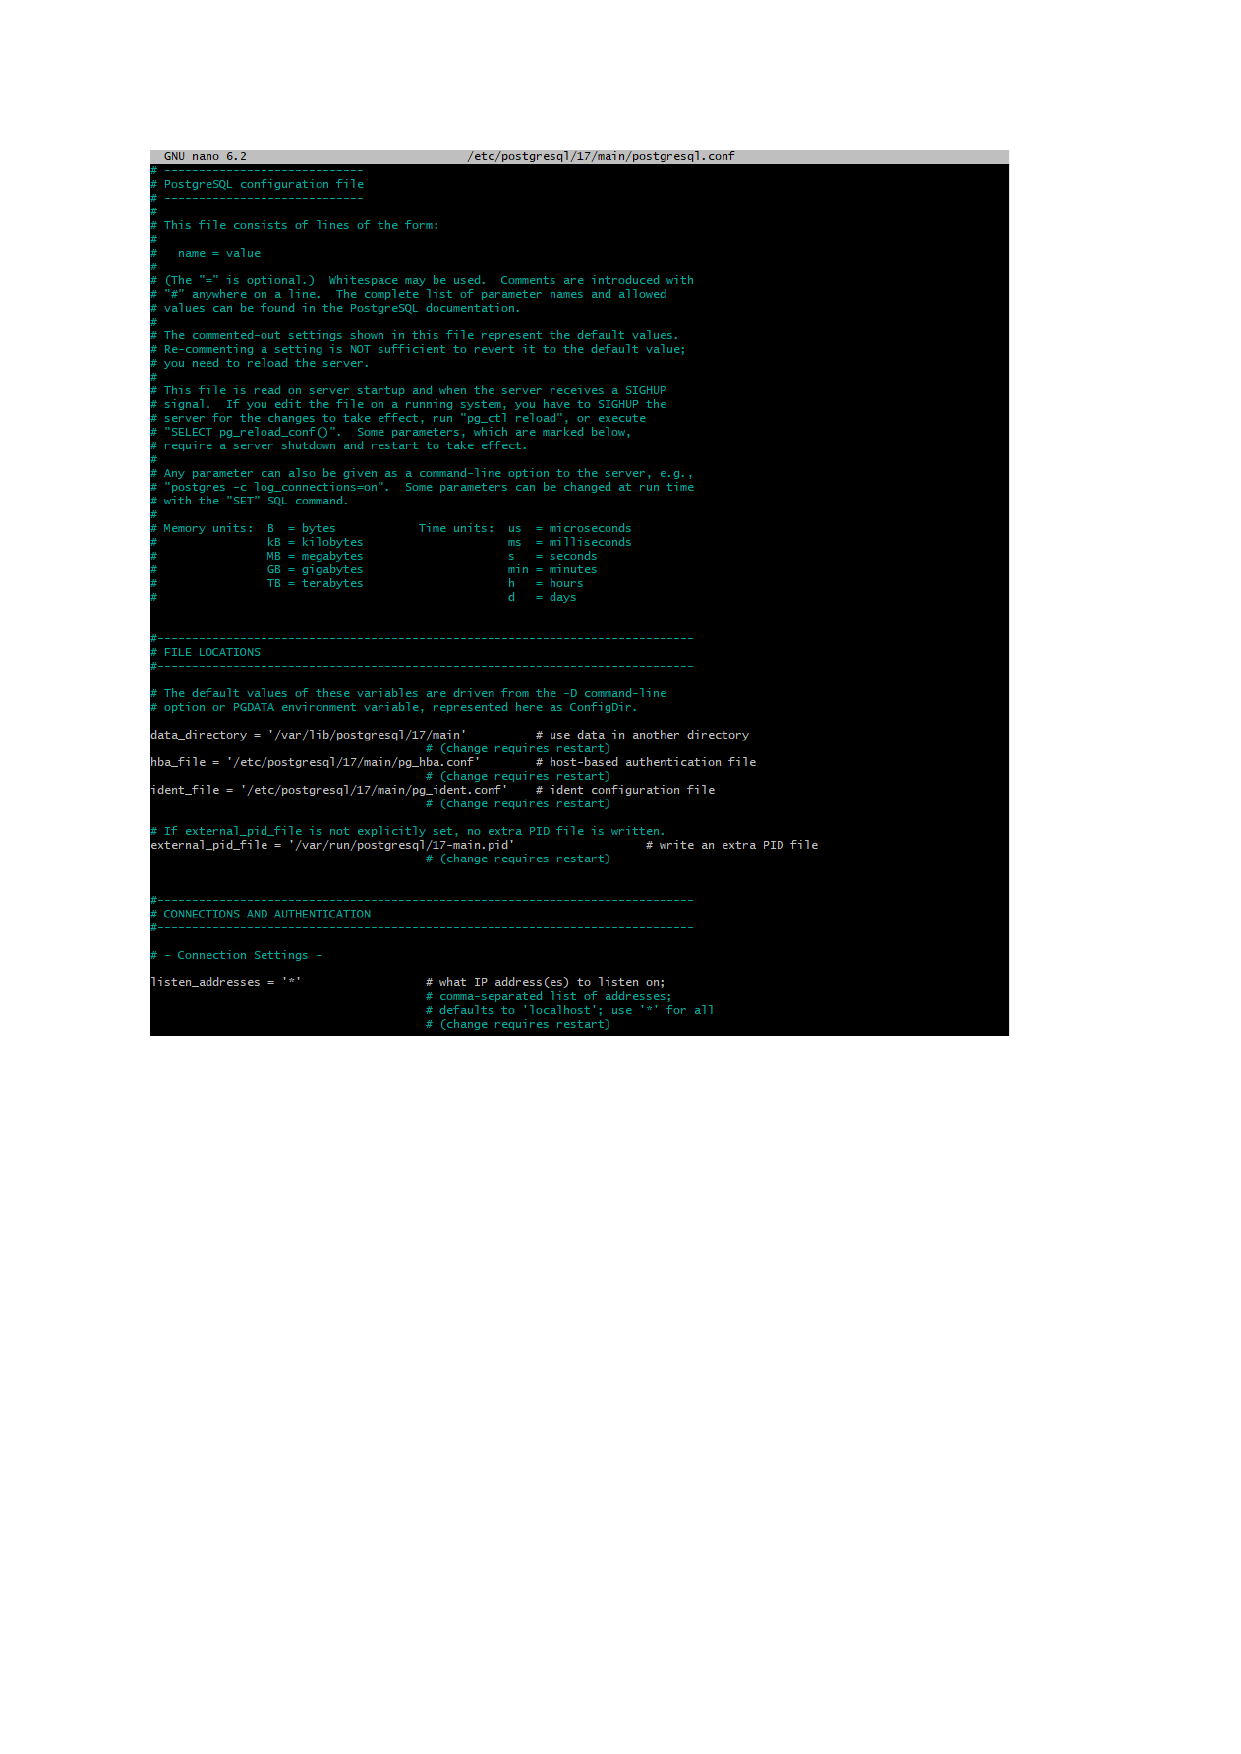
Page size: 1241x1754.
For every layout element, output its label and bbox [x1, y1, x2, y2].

picture [150, 150, 1010, 1036]
